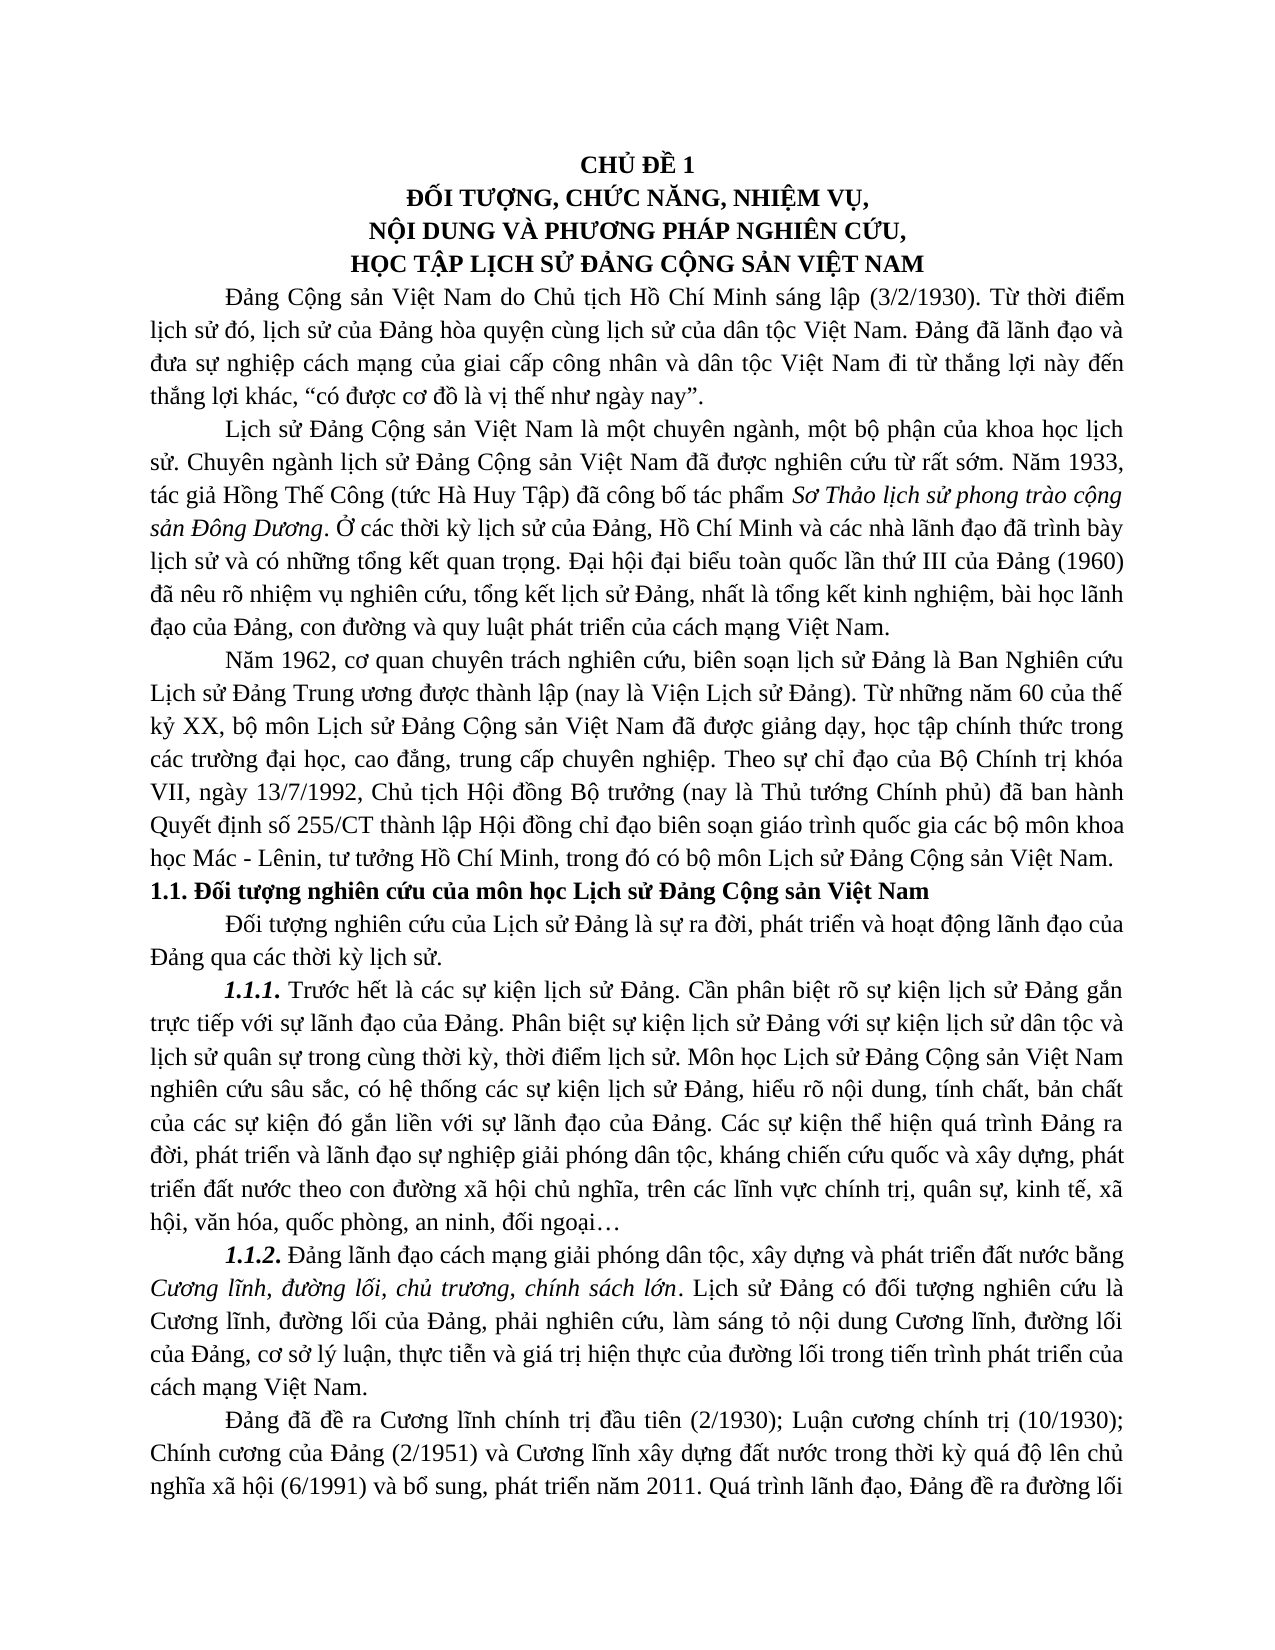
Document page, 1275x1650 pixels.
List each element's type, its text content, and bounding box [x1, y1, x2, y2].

text 1.1.2. Đảng lãnh đạo cách mạng giải phóng dân tộc, xây dựng và phát triển đất nước bằng Cương lĩnh, đường lối, chủ trương, chính sách lớn. Lịch sử Đảng có đối tượng nghiên cứu là Cương lĩnh, đường lối của Đảng, phải nghiên cứu, làm sáng tỏ nội dung Cương lĩnh, đường lối của Đảng, cơ sở lý luận, thực tiễn và giá trị hiện thực của đường lối trong tiến trình phát triển của cách mạng Việt Nam. [150, 1240, 1125, 1401]
text HỌC TẬP LỊCH SỬ ĐẢNG CỘNG SẢN VIỆT NAM [150, 249, 1125, 278]
text Đảng Cộng sản Việt Nam do Chủ tịch Hồ Chí Minh sáng lập (3/2/1930). Từ thời điểm lịch sử đó, lịch sử của Đảng hòa quyện cùng lịch sử của dân tộc Việt Nam. Đảng đã lãnh đạo và đưa sự nghiệp cách mạng của giai cấp công nhân và dân tộc Việt Nam đi từ thắng lợi này đến thắng lợi khác, “có được cơ đồ là vị thế như ngày nay”. [150, 282, 1125, 410]
text Đối tượng nghiên cứu của Lịch sử Đảng là sự ra đời, phát triển và hoạt động lãnh đạo của Đảng qua các thời kỳ lịch sử. [150, 909, 1125, 971]
list 1.1.1. Trước hết là các sự kiện lịch sử Đảng. Cần phân biệt rõ sự kiện lịch sử Đảng gắn trực tiếp với sự lãnh đạo của Đảng. Phân biệt sự kiện lịch sử Đảng với sự kiện lịch sử dân tộc và lịch sử quân sự trong cùng thời kỳ, thời điểm lịch sử. Môn học Lịch sử Đảng Cộng sản Việt Nam nghiên cứu sâu sắc, có hệ thống các sự kiện lịch sử Đảng, hiểu rõ nội dung, tính chất, bản chất của các sự kiện đó gắn liền với sự lãnh đạo của Đảng. Các sự kiện thể hiện quá trình Đảng ra đời, phát triển và lãnh đạo sự nghiệp giải phóng dân tộc, kháng chiến cứu quốc và xây dựng, phát triển đất nước theo con đường xã hội chủ nghĩa, trên các lĩnh vực chính trị, quân sự, kinh tế, xã hội, văn hóa, quốc phòng, an ninh, đối ngoại… [150, 976, 1125, 1235]
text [150, 1405, 1125, 1499]
text Năm 1962, cơ quan chuyên trách nghiên cứu, biên soạn lịch sử Đảng là Ban Nghiên cứu Lịch sử Đảng Trung ương được thành lập (nay là Viện Lịch sử Đảng). Từ những năm 60 của thế kỷ XX, bộ môn Lịch sử Đảng Cộng sản Việt Nam đã được giảng dạy, học tập chính thức trong các trường đại học, cao đẳng, trung cấp chuyên nghiệp. Theo sự chỉ đạo của Bộ Chính trị khóa VII, ngày 13/7/1992, Chủ tịch Hội đồng Bộ trưởng (nay là Thủ tướng Chính phủ) đã ban hành Quyết định số 255/CT thành lập Hội đồng chỉ đạo biên soạn giáo trình quốc gia các bộ môn khoa học Mác - Lênin, tư tưởng Hồ Chí Minh, trong đó có bộ môn Lịch sử Đảng Cộng sản Việt Nam. [150, 645, 1125, 872]
text NỘI DUNG VÀ PHƯƠNG PHÁP NGHIÊN CỨU, [150, 216, 1125, 245]
text ĐỐI TƯỢNG, CHỨC NĂNG, NHIỆM VỤ, [150, 183, 1125, 212]
text 1.1. Đối tượng nghiên cứu của môn học Lịch sử Đảng Cộng sản Việt Nam [150, 876, 1125, 905]
text Lịch sử Đảng Cộng sản Việt Nam là một chuyên ngành, một bộ phận của khoa học lịch sử. Chuyên ngành lịch sử Đảng Cộng sản Việt Nam đã được nghiên cứu từ rất sớm. Năm 1933, tác giả Hồng Thế Công (tức Hà Huy Tập) đã công bố tác phẩm Sơ Thảo lịch sử phong trào cộng sản Đông Dương. Ở các thời kỳ lịch sử của Đảng, Hồ Chí Minh và các nhà lãnh đạo đã trình bày lịch sử và có những tổng kết quan trọng. Đại hội đại biểu toàn quốc lần thứ III của Đảng (1960) đã nêu rõ nhiệm vụ nghiên cứu, tổng kết lịch sử Đảng, nhất là tổng kết kinh nghiệm, bài học lãnh đạo của Đảng, con đường và quy luật phát triển của cách mạng Việt Nam. [150, 414, 1125, 641]
text CHỦ ĐỀ 1 [150, 150, 1125, 179]
